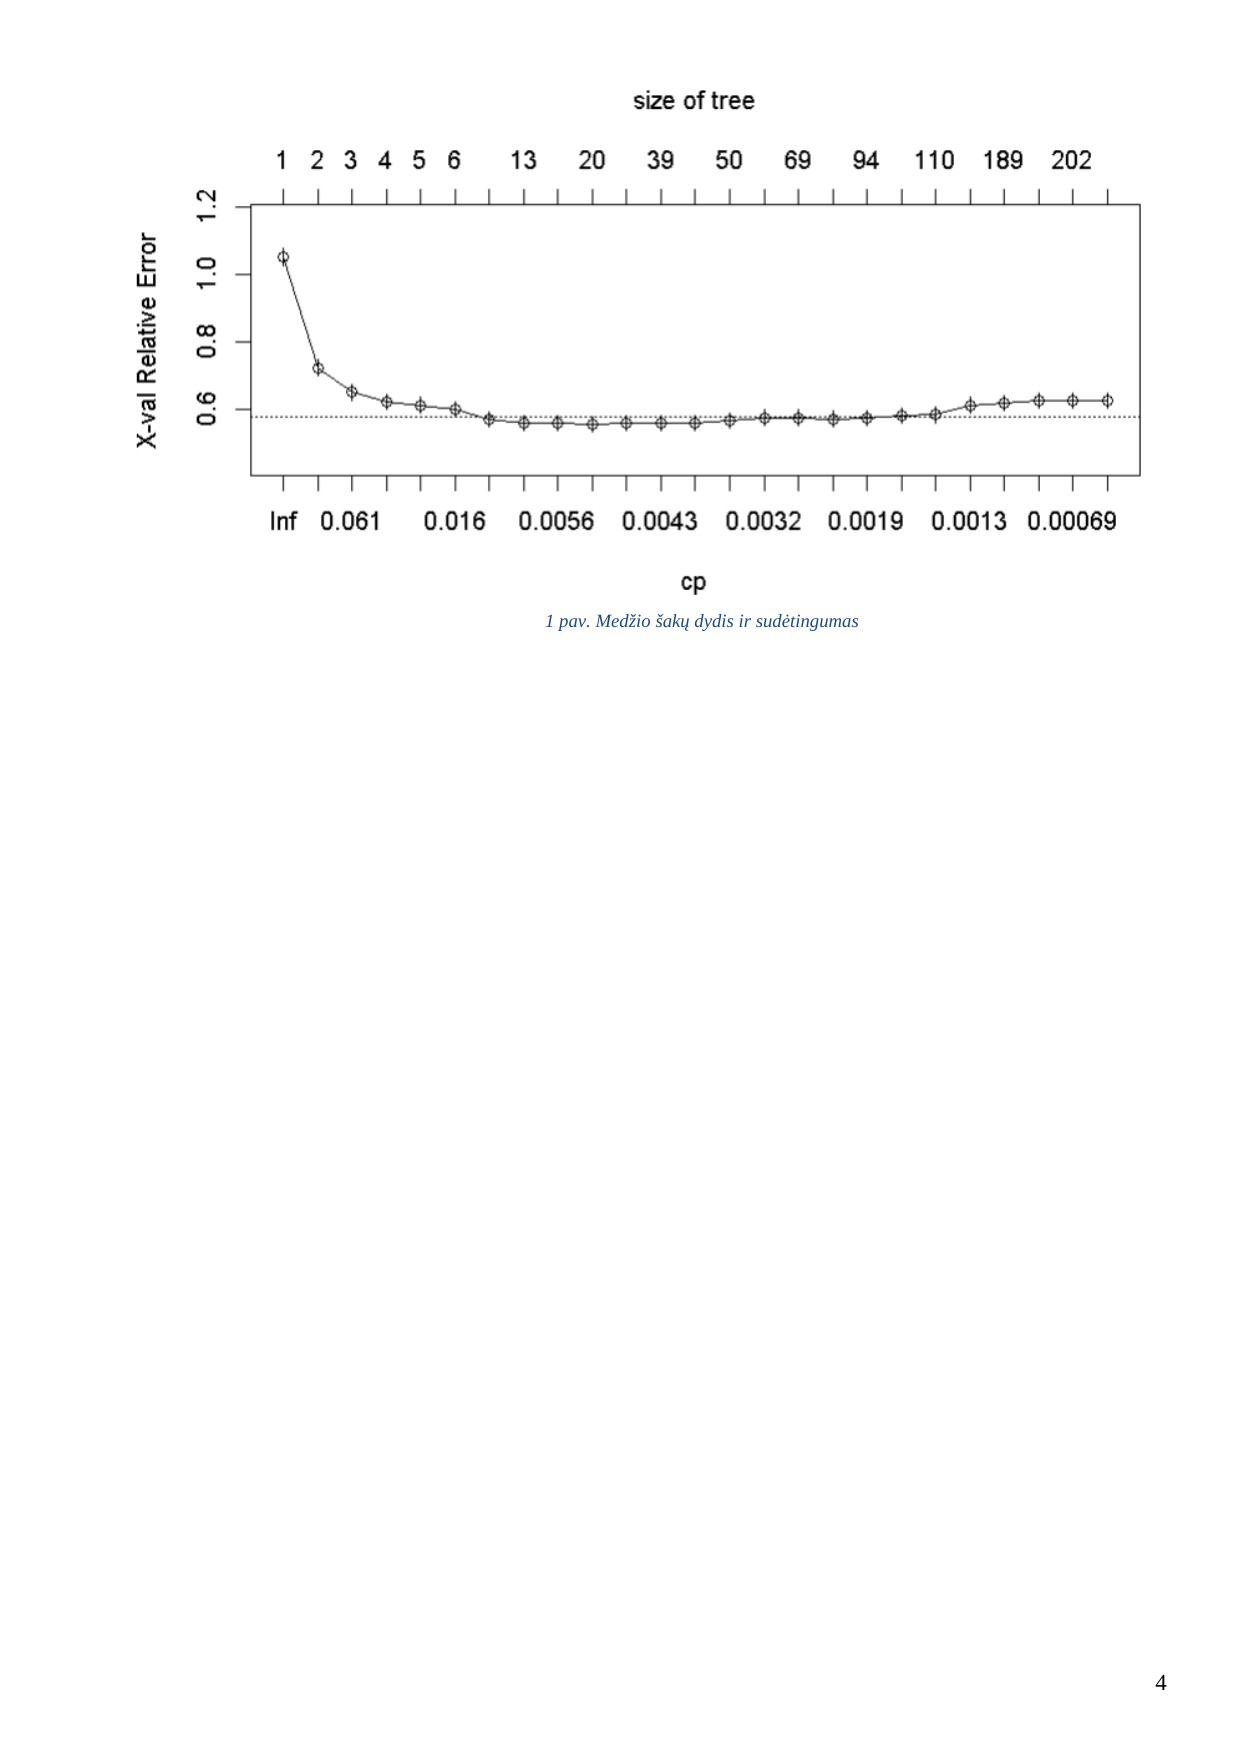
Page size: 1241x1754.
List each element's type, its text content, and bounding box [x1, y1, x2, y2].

picture [132, 88, 1167, 610]
